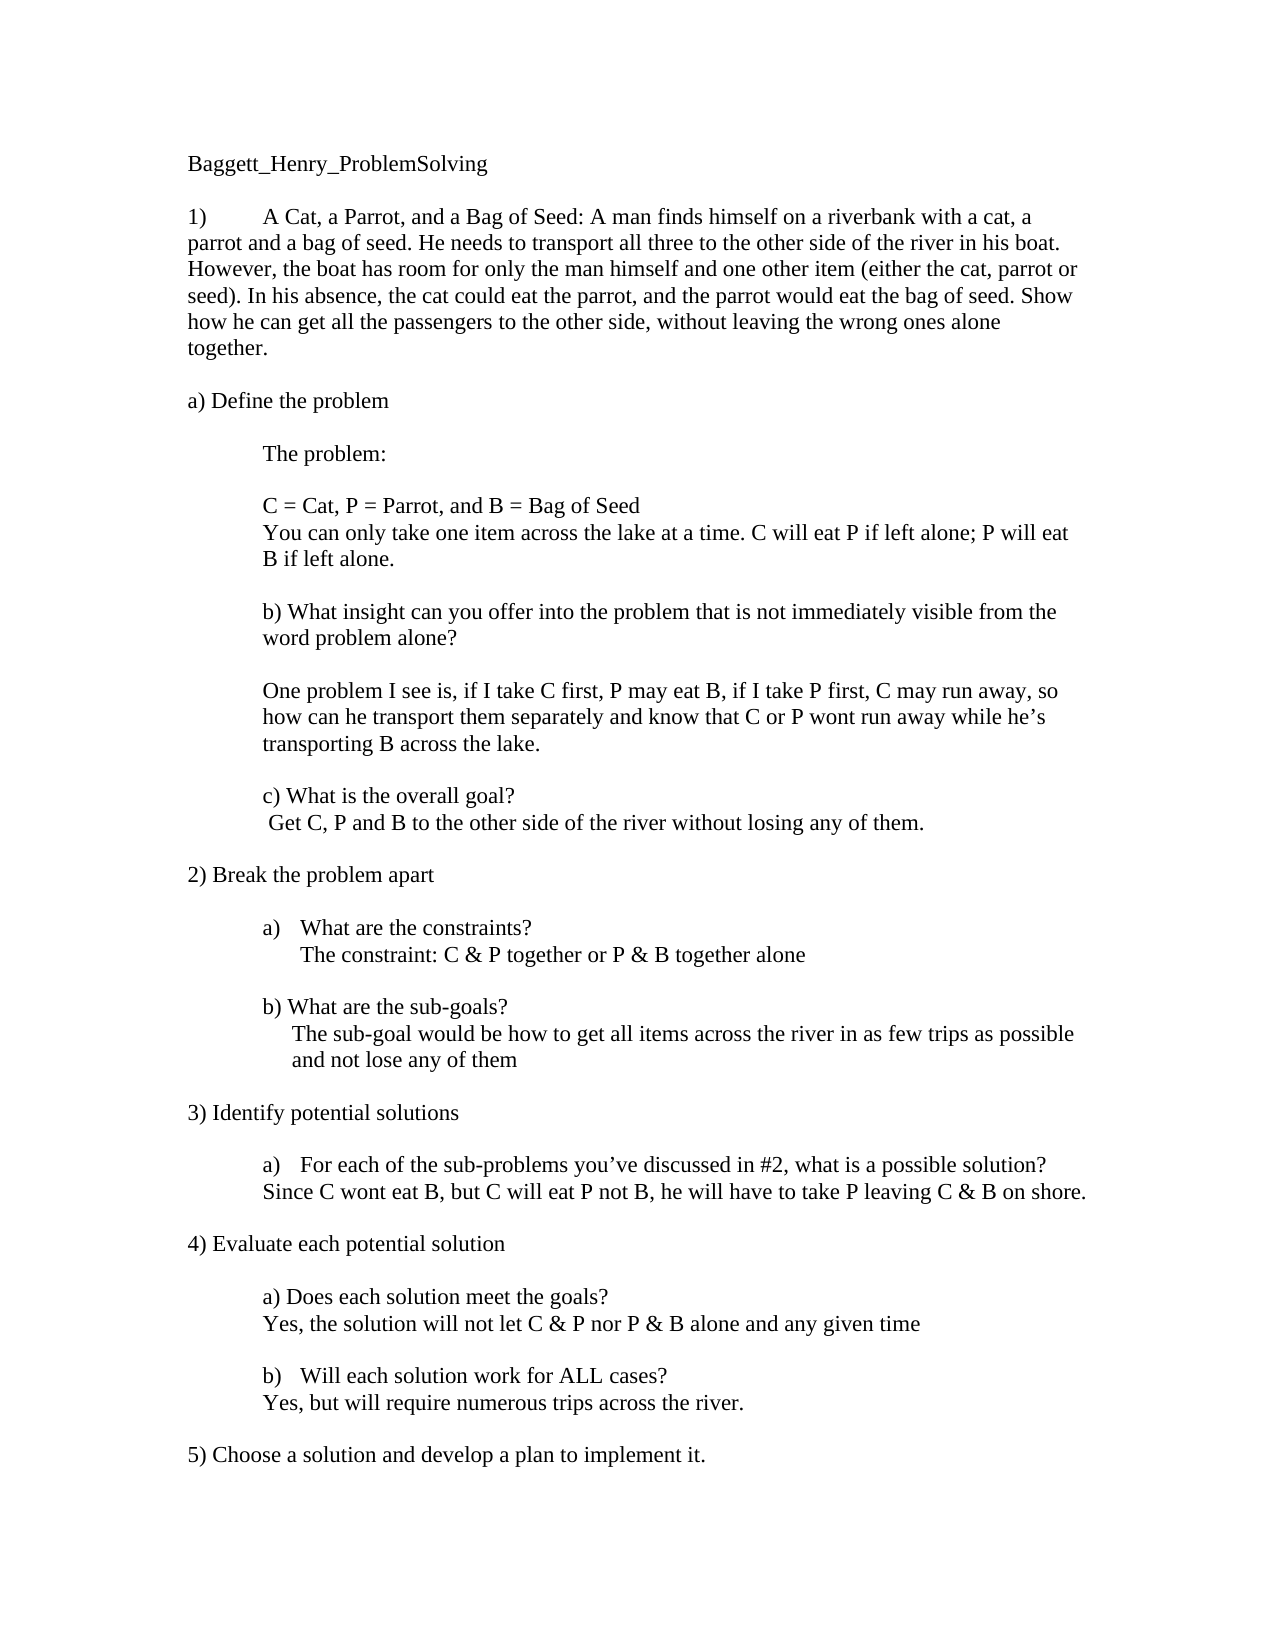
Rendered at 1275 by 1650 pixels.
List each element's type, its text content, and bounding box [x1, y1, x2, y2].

text a) Define the problem [187, 387, 1087, 413]
text a) Does each solution meet the goals? [187, 1283, 1087, 1309]
text b) What are the sub-goals? [187, 993, 1087, 1020]
text C = Cat, P = Parrot, and B = Bag of Seed [187, 493, 1087, 519]
text 3) Identify potential solutions [187, 1099, 1087, 1125]
text 5) Choose a solution and develop a plan to implement it. [187, 1441, 1087, 1468]
text The problem: [187, 440, 1087, 466]
text The sub-goal would be how to get all items across the river in as few trips as possible and not lose any of them [292, 1020, 1087, 1072]
list For each of the sub-problems you’ve discussed in #2, what is a possible solution? [262, 1151, 1087, 1178]
text 1) A Cat, a Parrot, and a Bag of Seed: A man finds himself on a riverbank with a cat, a parrot and a bag of seed. He needs to transport all three to the other side of the river in his boat. However, the boat has room for only the man himself and one other item (either the cat, parrot or seed). In his absence, the cat could eat the parrot, and the parrot would eat the bag of seed. Show how he can get all the passengers to the other side, without leaving the wrong ones alone together. [187, 203, 1087, 361]
text One problem I see is, if I take C first, P may eat B, if I take P first, C may run away, so how can he transport them separately and know that C or P wont run away while he’s transporting B across the lake. [262, 677, 1087, 756]
list Will each solution work for ALL cases? [262, 1362, 1087, 1389]
text Yes, but will require numerous trips across the river. [262, 1389, 1087, 1415]
text 2) Break the problem apart [187, 862, 1087, 888]
text You can only take one item across the lake at a time. C will eat P if left alone; P will eat B if left alone. [262, 519, 1087, 572]
text Since C wont eat B, but C will eat P not B, he will have to take P leaving C & B on shore. [187, 1178, 1087, 1204]
text Get C, P and B to the other side of the river without losing any of them. [187, 809, 1087, 835]
list The constraint: C & P together or P & B together alone [300, 941, 1087, 967]
text b) What insight can you offer into the problem that is not immediately visible from the word problem alone? [262, 598, 1087, 651]
text c) What is the overall goal? [187, 782, 1087, 809]
text Baggett_Henry_ProblemSolving [187, 150, 1087, 176]
list What are the constraints? [262, 914, 1087, 941]
text 4) Evaluate each potential solution [187, 1231, 1087, 1257]
text Yes, the solution will not let C & P nor P & B alone and any given time [187, 1309, 1087, 1336]
